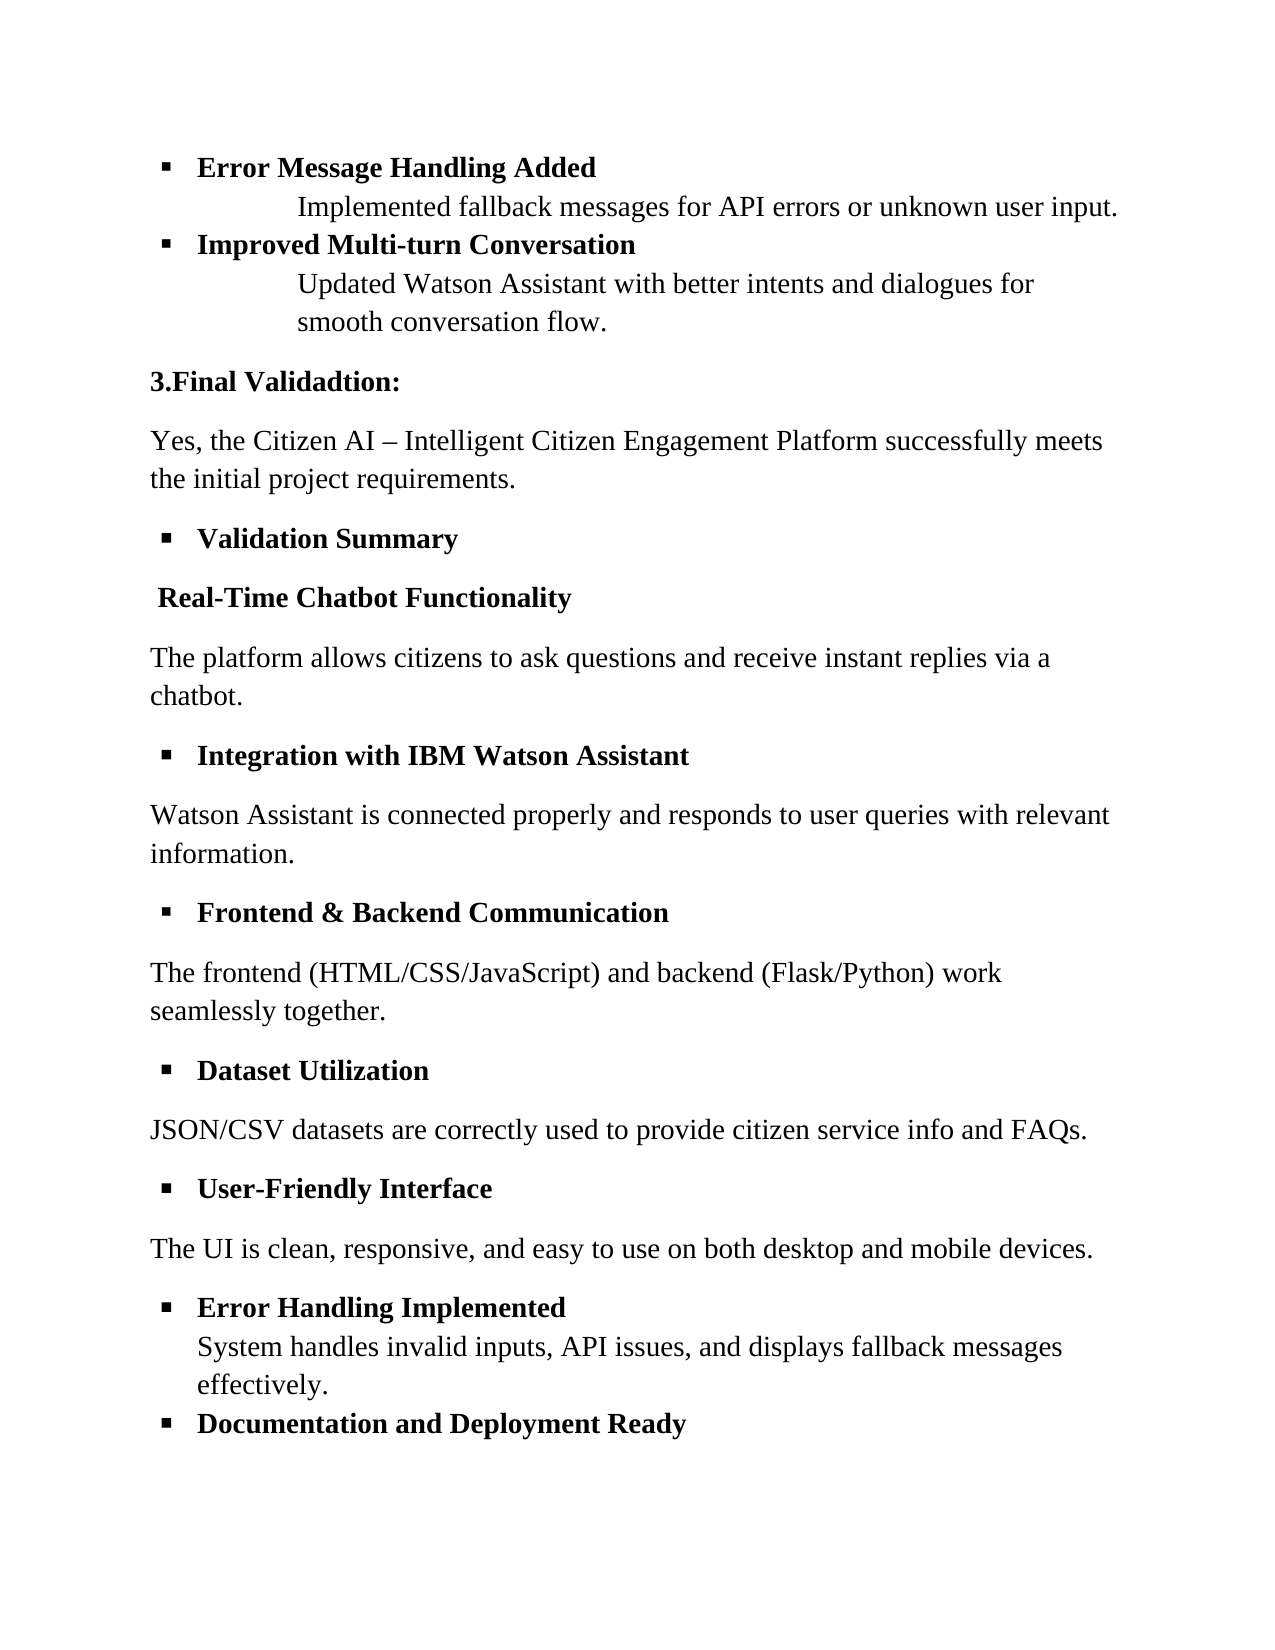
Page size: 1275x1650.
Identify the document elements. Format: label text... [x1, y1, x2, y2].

list Validation Summary [159, 521, 1125, 555]
text The platform allows citizens to ask questions and receive instant replies via a chatbot. [150, 640, 1125, 712]
text Real-Time Chatbot Functionality [150, 581, 1125, 614]
list Dataset Utilization [159, 1053, 1125, 1086]
list Error Message Handling Added [159, 150, 1125, 184]
text Yes, the Citizen AI – Intelligent Citizen Engagement Platform successfully meets the initial project requirements. [150, 423, 1125, 495]
list User-Friendly Interface [159, 1171, 1125, 1205]
text Watson Assistant is connected properly and responds to user queries with relevant information. [150, 797, 1125, 869]
list Error Handling Implemented [159, 1290, 1125, 1324]
text 3.Final Validadtion: [150, 364, 1125, 397]
list Implemented fallback messages for API errors or unknown user input. [297, 189, 1125, 222]
text The frontend (HTML/CSS/JavaScript) and backend (Flask/Python) work seamlessly together. [150, 955, 1125, 1027]
text JSON/CSV datasets are correctly used to provide citizen service info and FAQs. [150, 1112, 1125, 1146]
list Documentation and Deployment Ready [159, 1406, 1125, 1440]
list System handles invalid inputs, API issues, and displays fallback messages effectively. [197, 1329, 1125, 1401]
text The UI is clean, responsive, and easy to use on both desktop and mobile devices. [150, 1231, 1125, 1264]
list Improved Multi-turn Conversation [159, 227, 1125, 261]
list Updated Watson Assistant with better intents and dialogues for smooth conversation flow. [297, 266, 1125, 338]
list Integration with IBM Watson Assistant [159, 738, 1125, 771]
list Frontend & Backend Communication [159, 895, 1125, 929]
